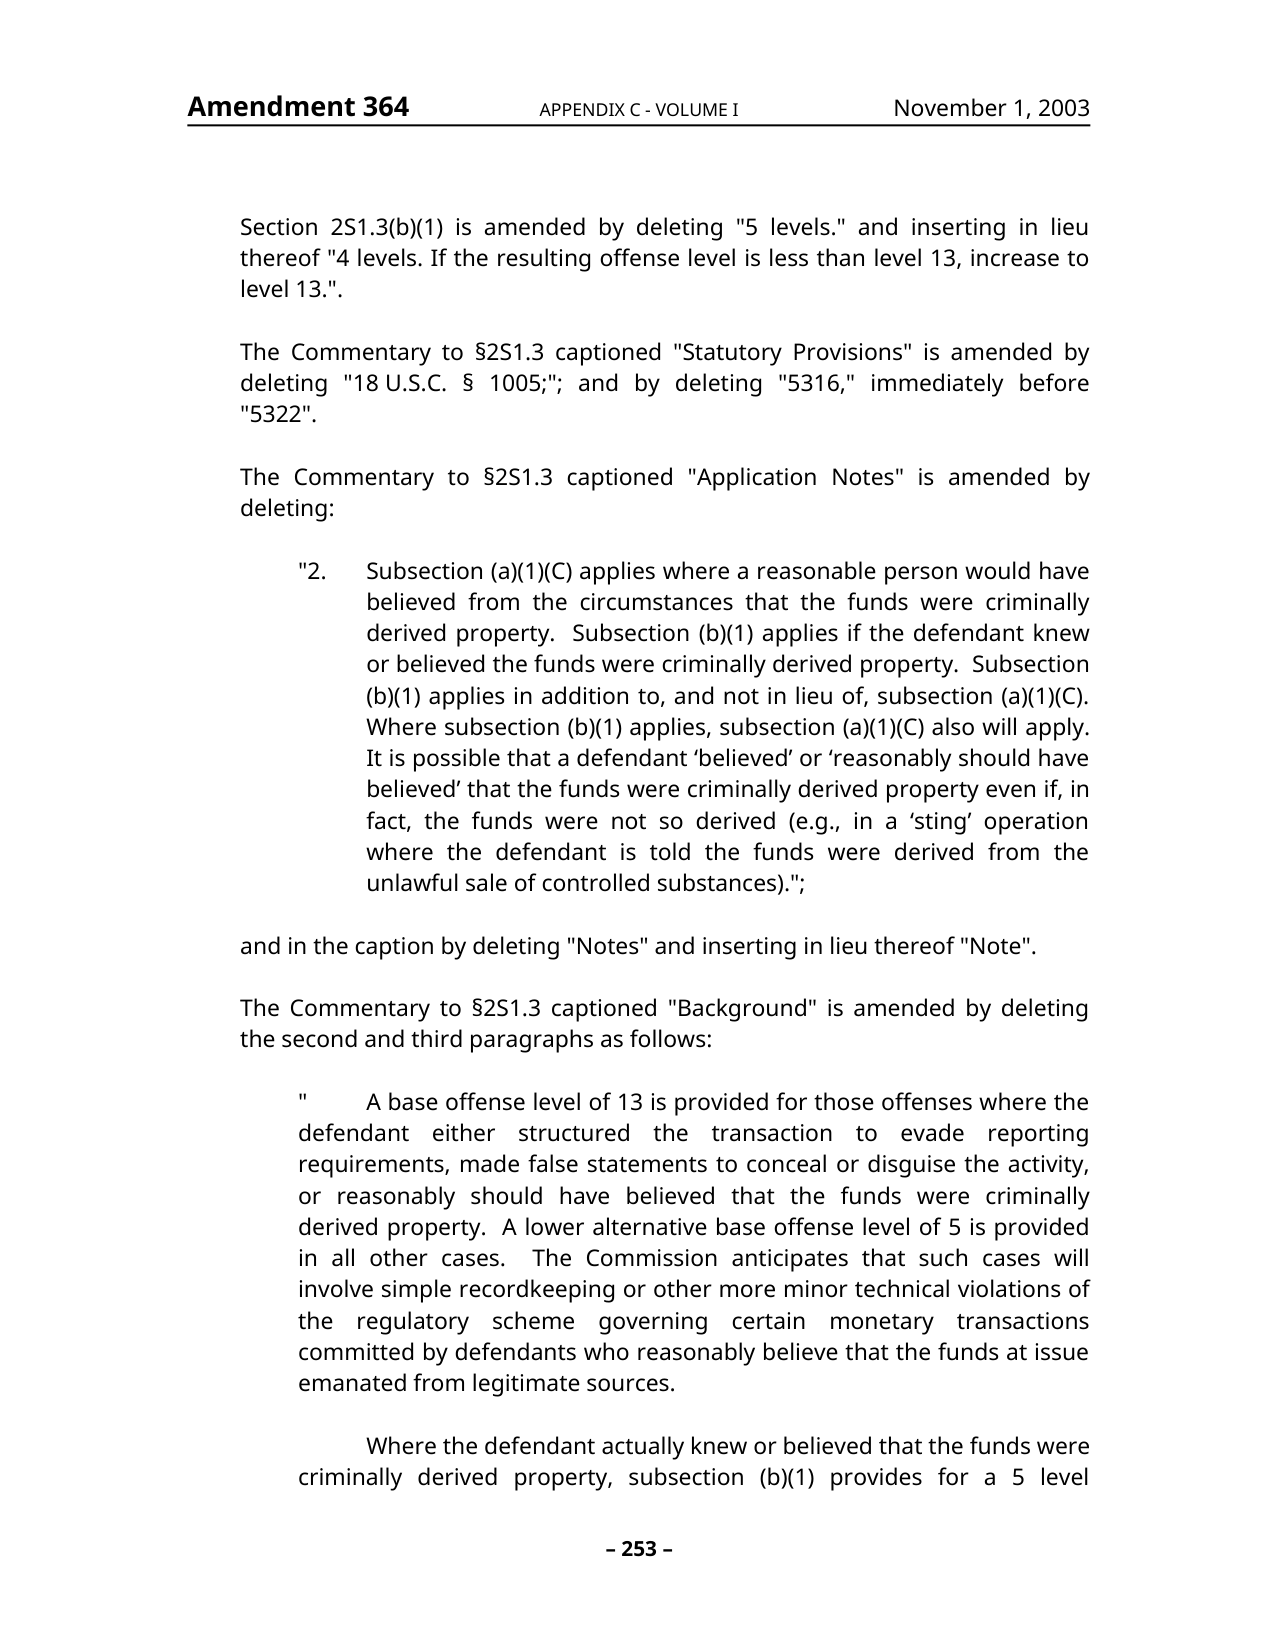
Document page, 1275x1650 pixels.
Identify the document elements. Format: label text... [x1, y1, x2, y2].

text " A base offense level of 13 is provided for those offenses where the defendant either structured the transaction to evade reporting requirements, made false statements to conceal or disguise the activity, or reasonably should have believed that the funds were criminally derived property. A lower alternative base offense level of 5 is provided in all other cases. The Commission anticipates that such cases will involve simple recordkeeping or other more minor technical violations of the regulatory scheme governing certain monetary transactions committed by defendants who reasonably believe that the funds at issue emanated from legitimate sources. [298, 1086, 1091, 1398]
text The Commentary to §2S1.3 captioned "Statutory Provisions" is amended by deleting "18 U.S.C. § 1005;"; and by deleting "5316," immediately before "5322". [240, 336, 1091, 430]
text The Commentary to §2S1.3 captioned "Application Notes" is amended by deleting: [240, 461, 1091, 523]
text The Commentary to §2S1.3 captioned "Background" is amended by deleting the second and third paragraphs as follows: [240, 992, 1091, 1055]
text "2. Subsection (a)(1)(C) applies where a reasonable person would have believed from the circumstances that the funds were criminally derived property. Subsection (b)(1) applies if the defendant knew or believed the funds were criminally derived property. Subsection (b)(1) applies in addition to, and not in lieu of, subsection (a)(1)(C). Where subsection (b)(1) applies, subsection (a)(1)(C) also will apply. It is possible that a defendant ‘believed’ or ‘reasonably should have believed’ that the funds were criminally derived property even if, in fact, the funds were not so derived (e.g., in a ‘sting’ operation where the defendant is told the funds were derived from the unlawful sale of controlled substances)."; [298, 555, 1091, 898]
text Section 2S1.3(b)(1) is amended by deleting "5 levels." and inserting in lieu thereof "4 levels. If the resulting offense level is less than level 13, increase to level 13.". [240, 211, 1091, 305]
text and in the caption by deleting "Notes" and inserting in lieu thereof "Note". [240, 930, 1091, 961]
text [298, 1430, 1091, 1492]
